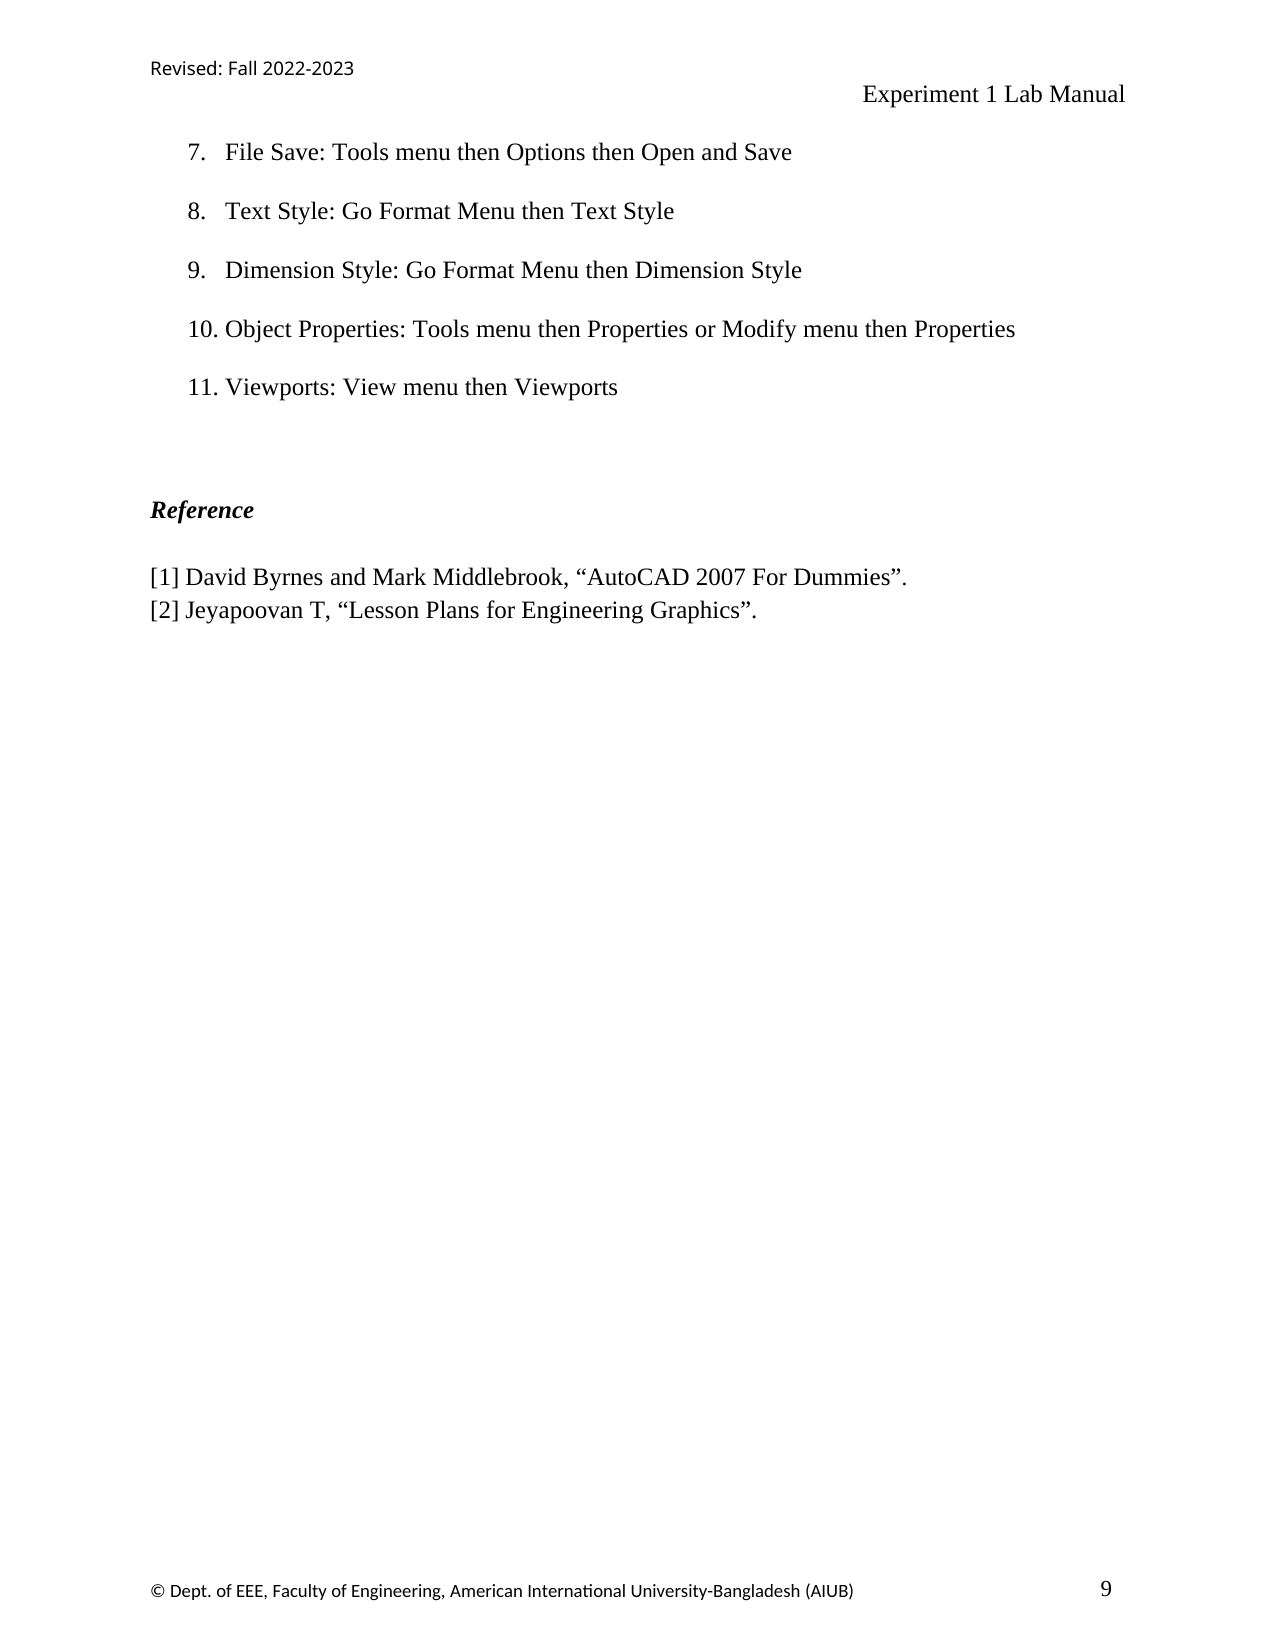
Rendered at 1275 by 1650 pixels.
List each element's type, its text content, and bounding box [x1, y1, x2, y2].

list Jeyapoovan T, “Lesson Plans for Engineering Graphics”. [150, 595, 1137, 624]
list Viewports: View menu then Viewports [187, 372, 1137, 401]
list Text Style: Go Format Menu then Text Style [187, 196, 1137, 225]
text Reference [150, 496, 1137, 524]
list Dimension Style: Go Format Menu then Dimension Style [187, 255, 1137, 284]
list David Byrnes and Mark Middlebrook, “AutoCAD 2007 For Dummies”. [150, 562, 1137, 591]
list File Save: Tools menu then Options then Open and Save [187, 137, 1137, 166]
list Object Properties: Tools menu then Properties or Modify menu then Properties [187, 314, 1137, 342]
